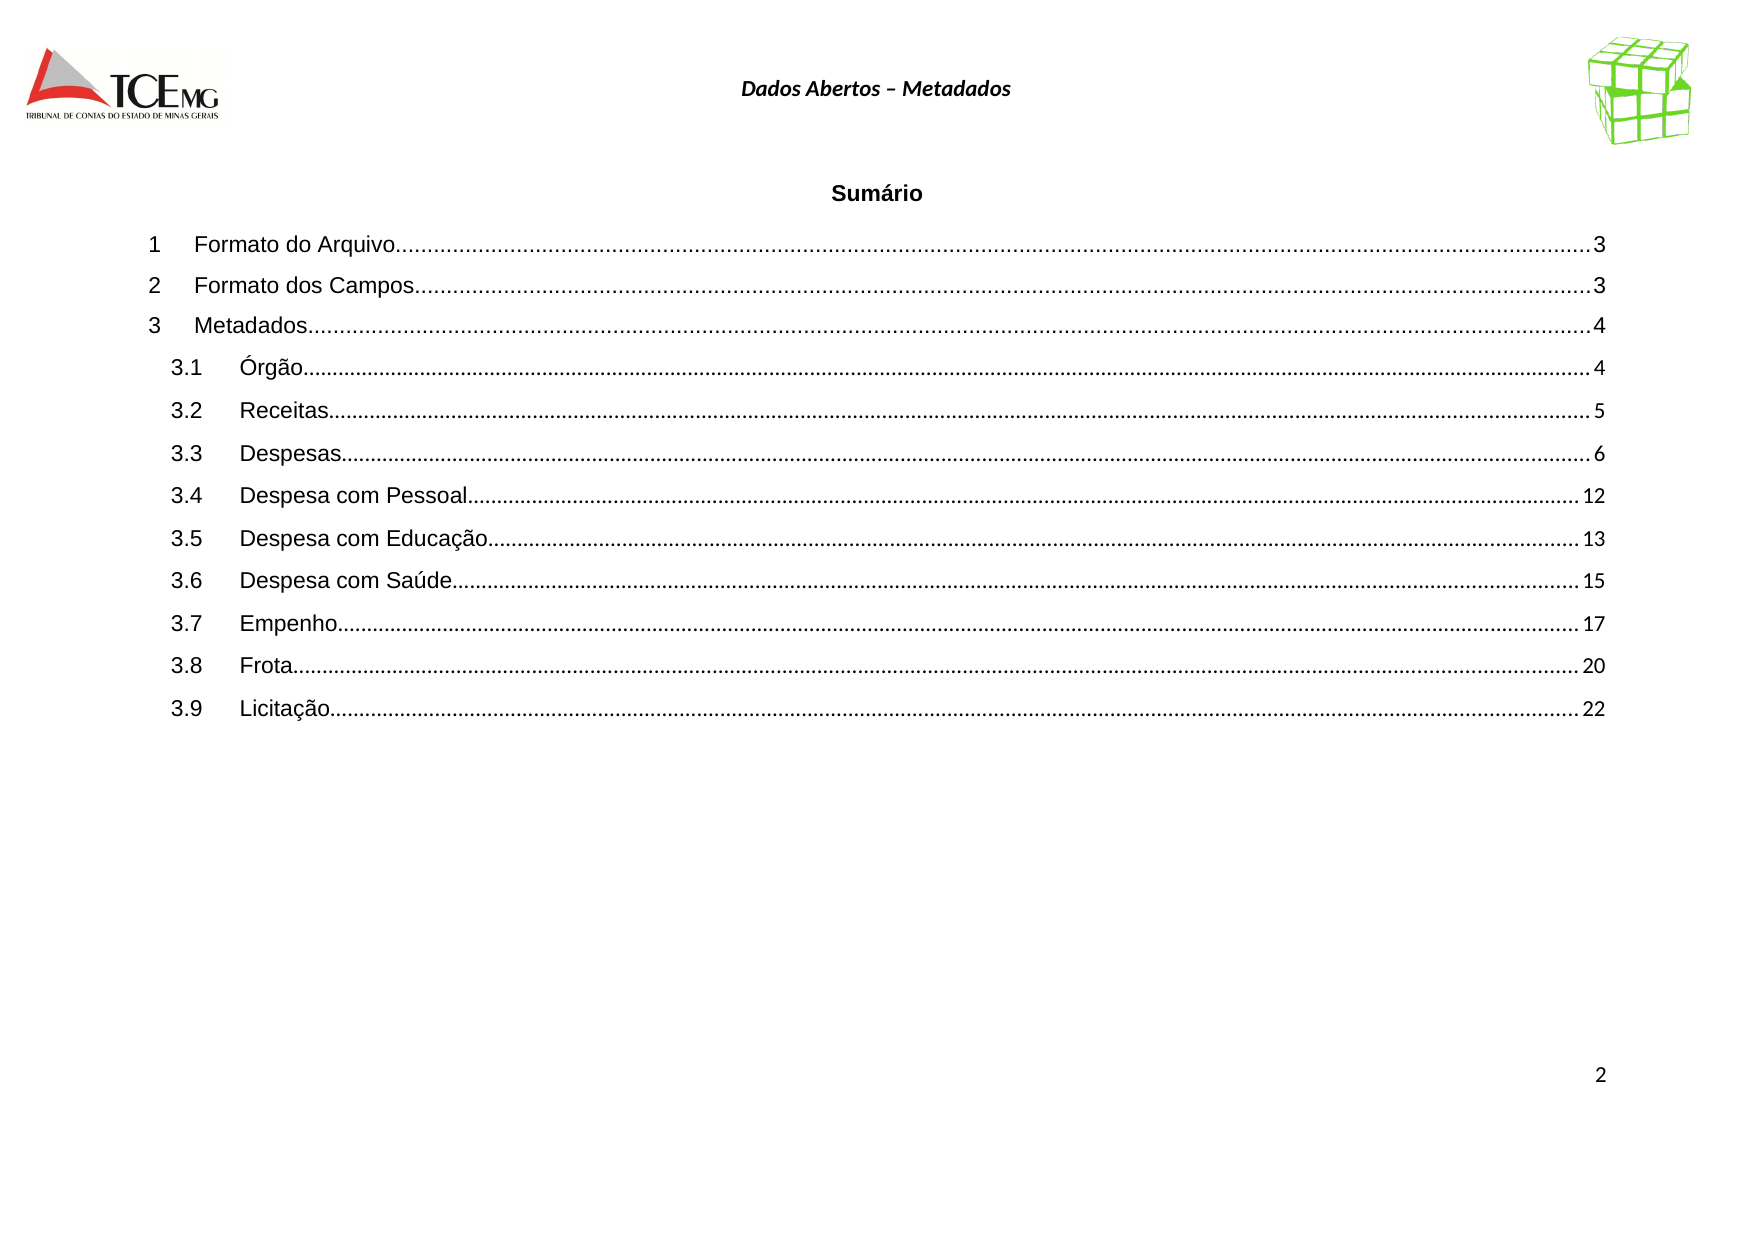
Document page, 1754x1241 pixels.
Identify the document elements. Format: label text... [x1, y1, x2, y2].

text 3.1 Órgão 4 [171, 353, 1606, 381]
text 3.6 Despesa com Saúde 15 [171, 566, 1606, 594]
picture [20, 41, 228, 128]
text Versão 1.0Sumário [148, 179, 1606, 206]
text 3.2 Receitas 5 [171, 396, 1606, 424]
text 2 Formato dos Campos 3 [148, 272, 1606, 298]
text 3.8 Frota 20 [171, 652, 1606, 680]
text 3.3 Despesas 6 [171, 439, 1606, 467]
text 3.4 Despesa com Pessoal 12 [171, 481, 1606, 509]
text 3.5 Despesa com Educação 13 [171, 524, 1606, 552]
text 1 Formato do Arquivo 3 [148, 231, 1606, 257]
picture [1581, 30, 1701, 153]
text 3.7 Empenho 17 [171, 609, 1606, 637]
text 3 Metadados 4 [148, 312, 1606, 339]
text 3.9 Licitação 22 [171, 694, 1606, 722]
